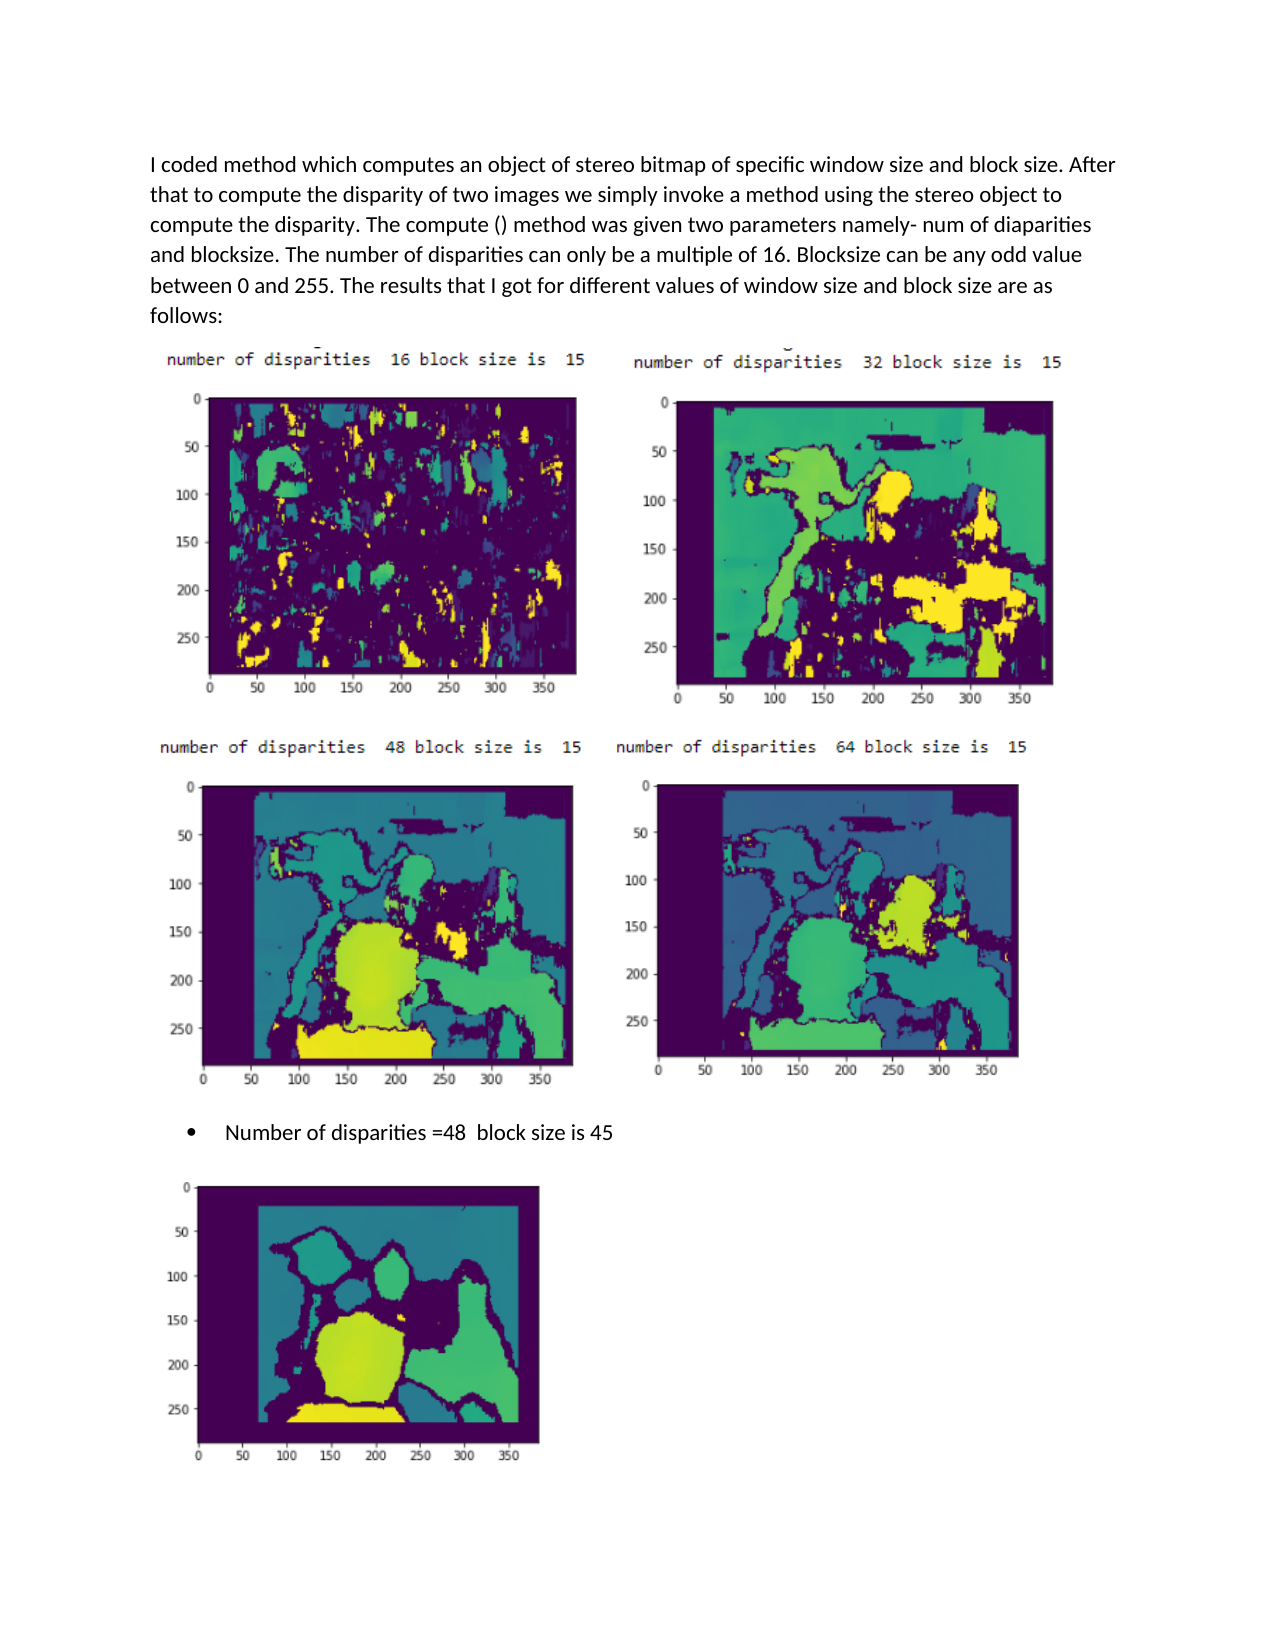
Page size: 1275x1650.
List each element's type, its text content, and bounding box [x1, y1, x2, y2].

list Number of disparities =48 block size is 45 [187, 1118, 1125, 1146]
text I coded method which computes an object of stereo bitmap of specific window size and block size. After that to compute the disparity of two images we simply invoke a method using the stereo object to compute the disparity. The compute () method was given two parameters namely- num of diaparities and blocksize. The number of disparities can only be a multiple of 16. Blocksize can be any odd value between 0 and 255. The results that I got for different values of window size and block size are as follows: [150, 150, 1125, 329]
picture [150, 736, 1048, 1100]
picture [150, 347, 1088, 718]
picture [165, 1165, 571, 1489]
